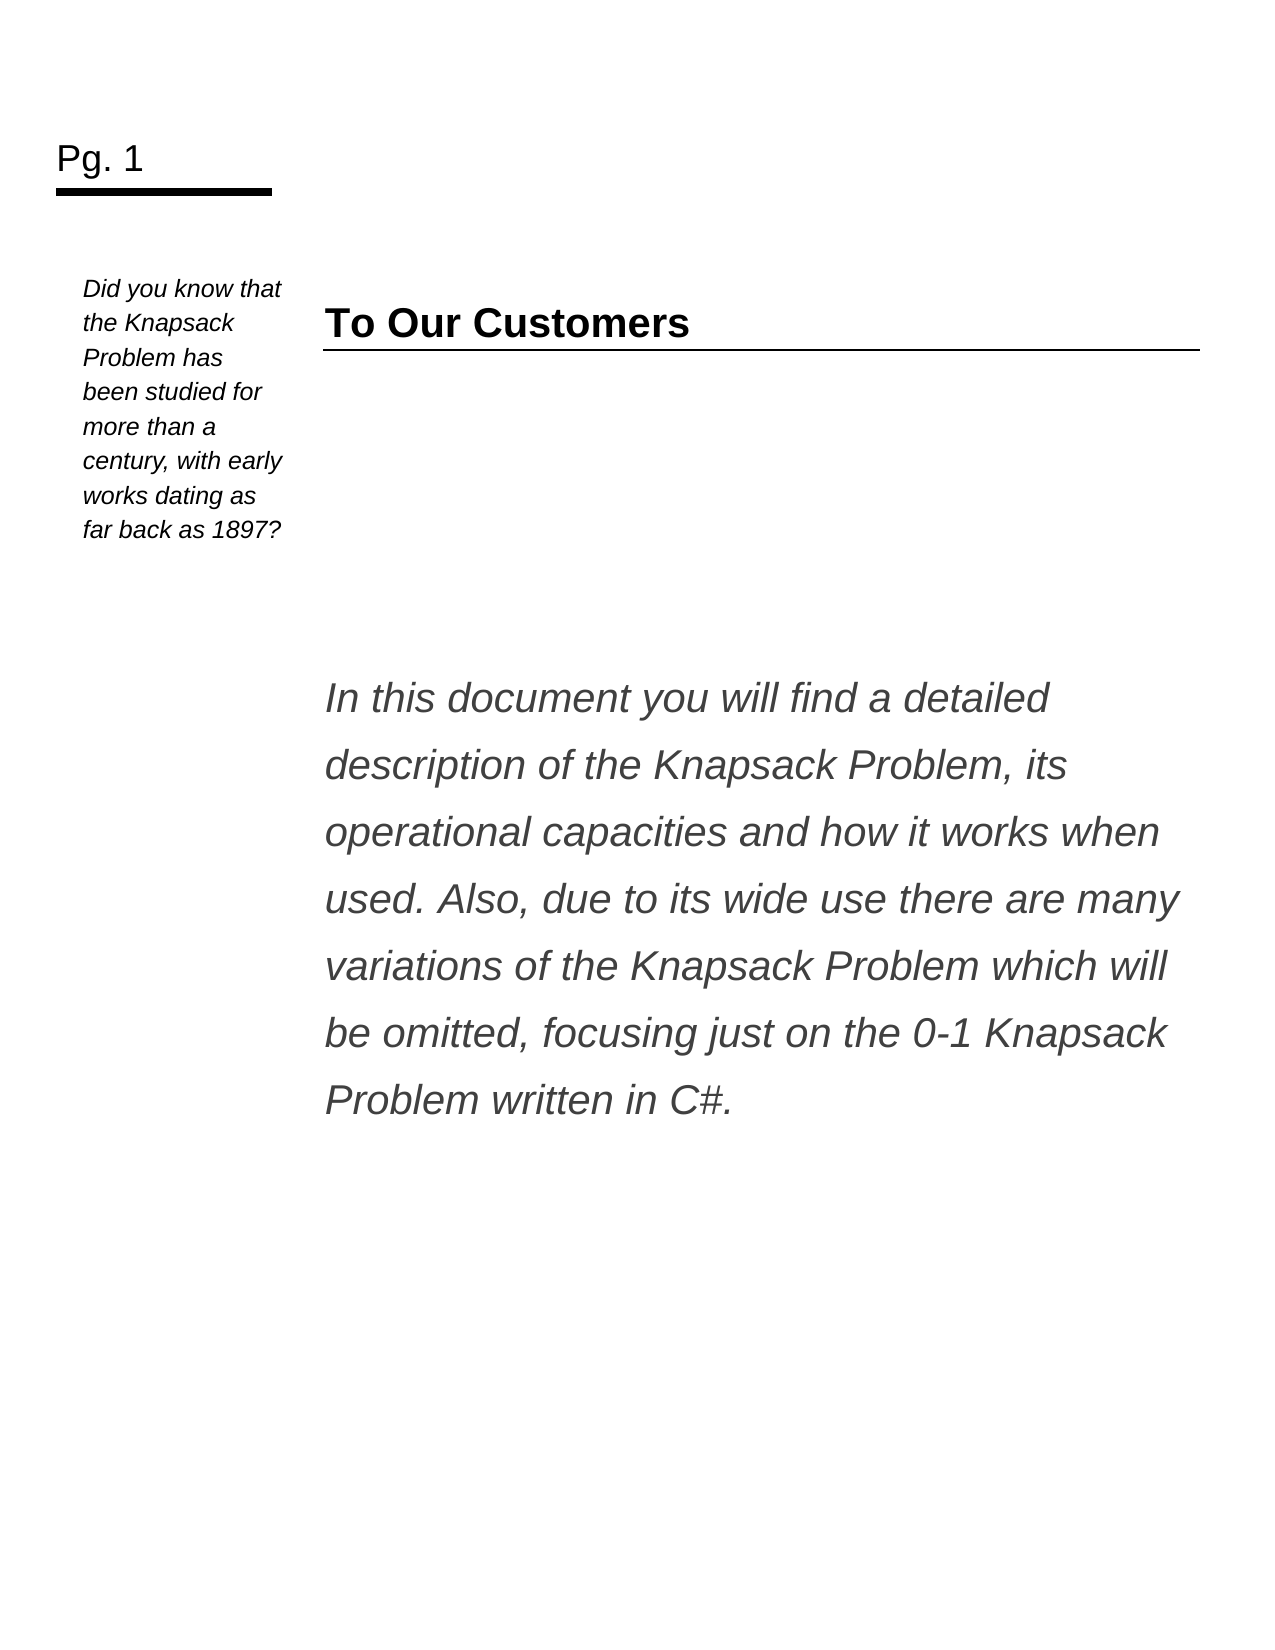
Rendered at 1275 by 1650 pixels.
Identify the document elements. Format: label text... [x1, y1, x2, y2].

subtitle To Our Customers [322, 299, 1200, 351]
text In this document you will find a detailed description of the Knapsack Problem, its operational capacities and how it works when used. Also, due to its wide use there are many variations of the Knapsack Problem which will be omitted, focusing just on the 0-1 Knapsack Problem written in C#. [322, 673, 1200, 1123]
